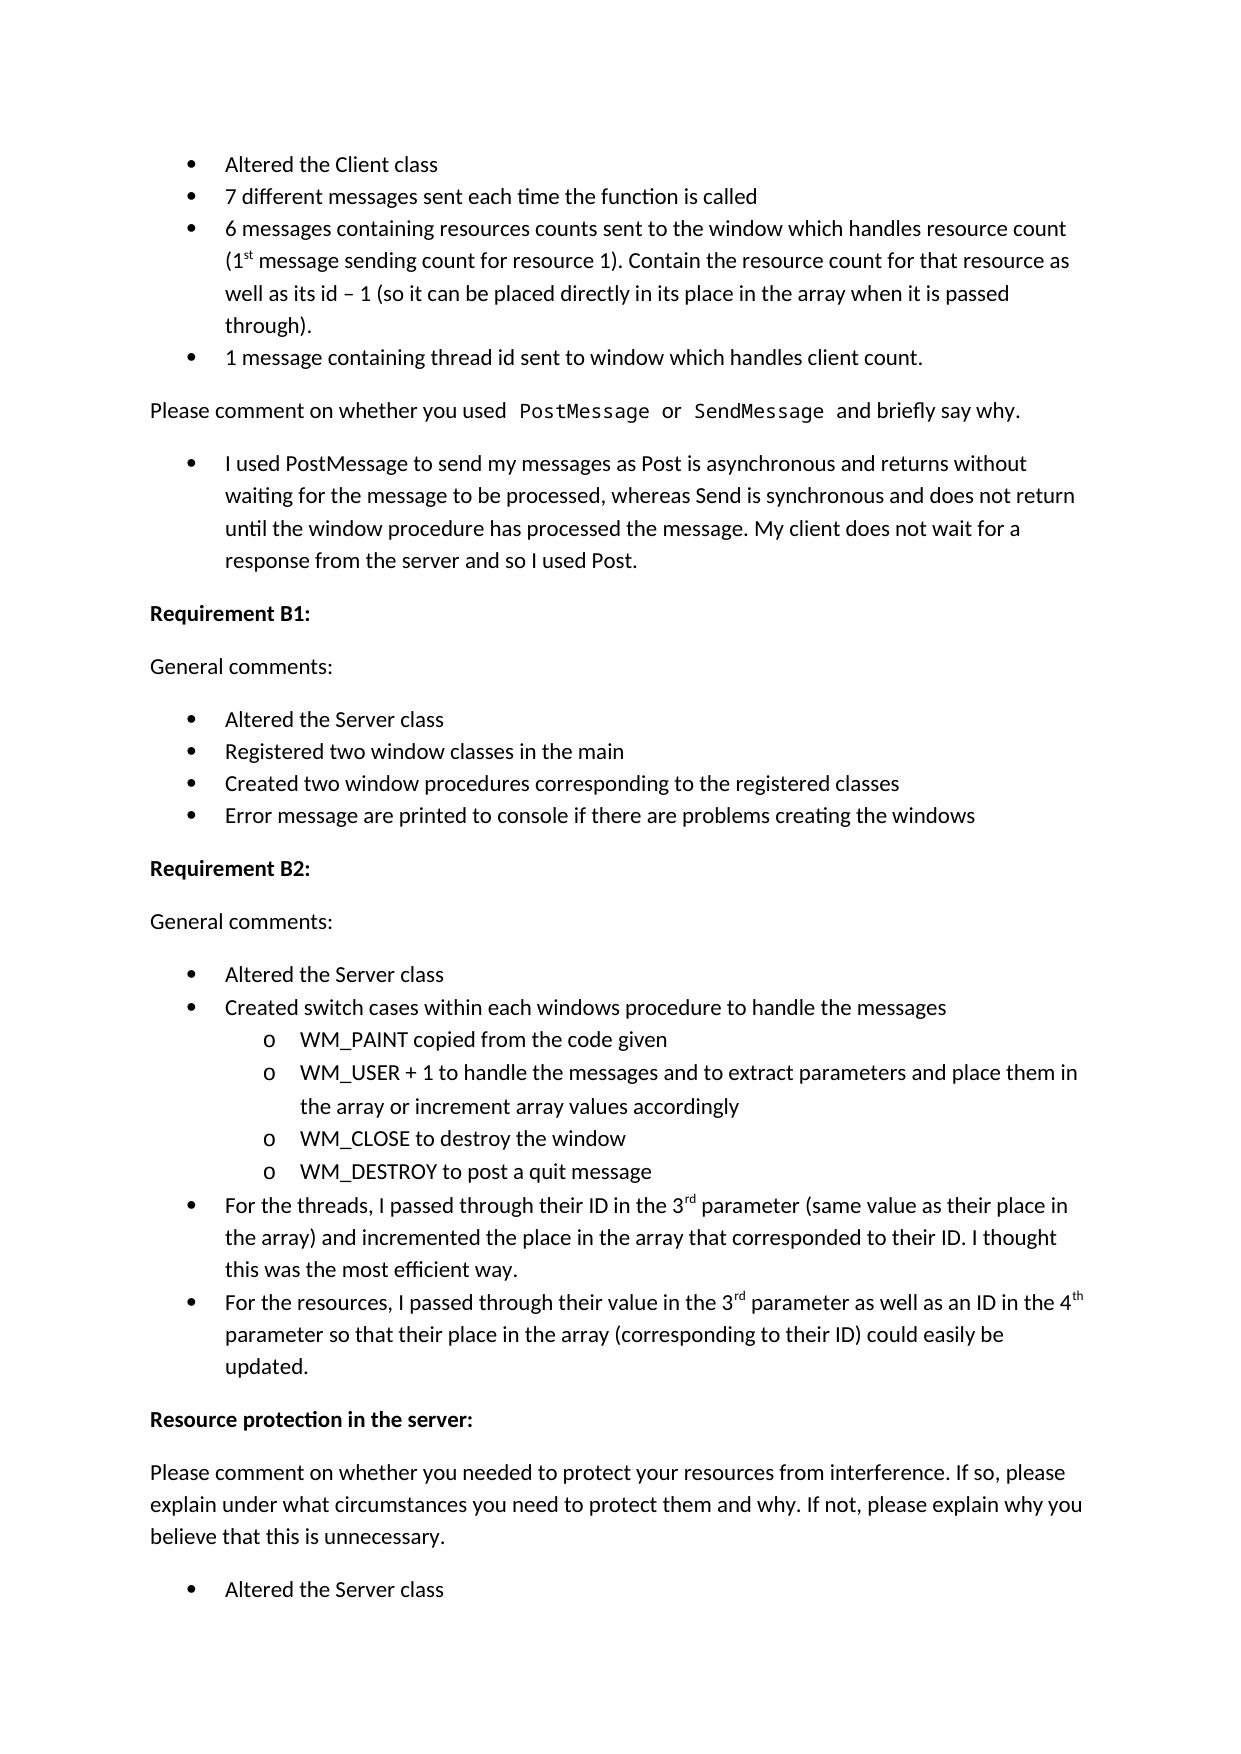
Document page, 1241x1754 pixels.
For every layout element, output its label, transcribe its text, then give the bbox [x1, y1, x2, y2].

list 6 messages containing resources counts sent to the window which handles resource count (1st message sending count for resource 1). Contain the resource count for that resource as well as its id – 1 (so it can be placed directly in its place in the array when it is passed through). [187, 214, 1090, 339]
text Please comment on whether you needed to protect your resources from interference. If so, please explain under what circumstances you need to protect them and why. If not, please explain why you believe that this is unnecessary. [150, 1458, 1090, 1550]
list Altered the Client class [187, 150, 1090, 178]
list WM_DESTROY to post a quit message [262, 1157, 1090, 1187]
text General comments: [150, 652, 1090, 680]
list WM_PAINT copied from the code given [262, 1025, 1090, 1054]
list Altered the Server class [187, 1575, 1090, 1603]
list Error message are printed to console if there are problems creating the windows [187, 801, 1090, 829]
list 7 different messages sent each time the function is called [187, 182, 1090, 210]
list 1 message containing thread id sent to window which handles client count. [187, 343, 1090, 371]
list Registered two window classes in the main [187, 737, 1090, 765]
list WM_USER + 1 to handle the messages and to extract parameters and place them in the array or increment array values accordingly [262, 1058, 1090, 1120]
text General comments: [150, 907, 1090, 936]
list WM_CLOSE to destroy the window [262, 1124, 1090, 1153]
list I used PostMessage to send my messages as Post is asynchronous and returns without waiting for the message to be processed, whereas Send is synchronous and does not return until the window procedure has processed the message. My client does not wait for a response from the server and so I used Post. [187, 449, 1090, 574]
list Created switch cases within each windows procedure to handle the messages [187, 993, 1090, 1021]
list Altered the Server class [187, 961, 1090, 988]
list Created two window procedures corresponding to the registered classes [187, 769, 1090, 797]
list Altered the Server class [187, 705, 1090, 733]
text Please comment on whether you used PostMessage or SendMessage and briefly say why. [150, 396, 1090, 424]
list For the threads, I passed through their ID in the 3rd parameter (same value as their place in the array) and incremented the place in the array that corresponded to their ID. I thought this was the most efficient way. [187, 1191, 1090, 1283]
text Resource protection in the server: [150, 1405, 1090, 1433]
text Requirement B2: [150, 854, 1090, 882]
text Requirement B1: [150, 599, 1090, 627]
list For the resources, I passed through their value in the 3rd parameter as well as an ID in the 4th parameter so that their place in the array (corresponding to their ID) could easily be updated. [187, 1288, 1090, 1380]
